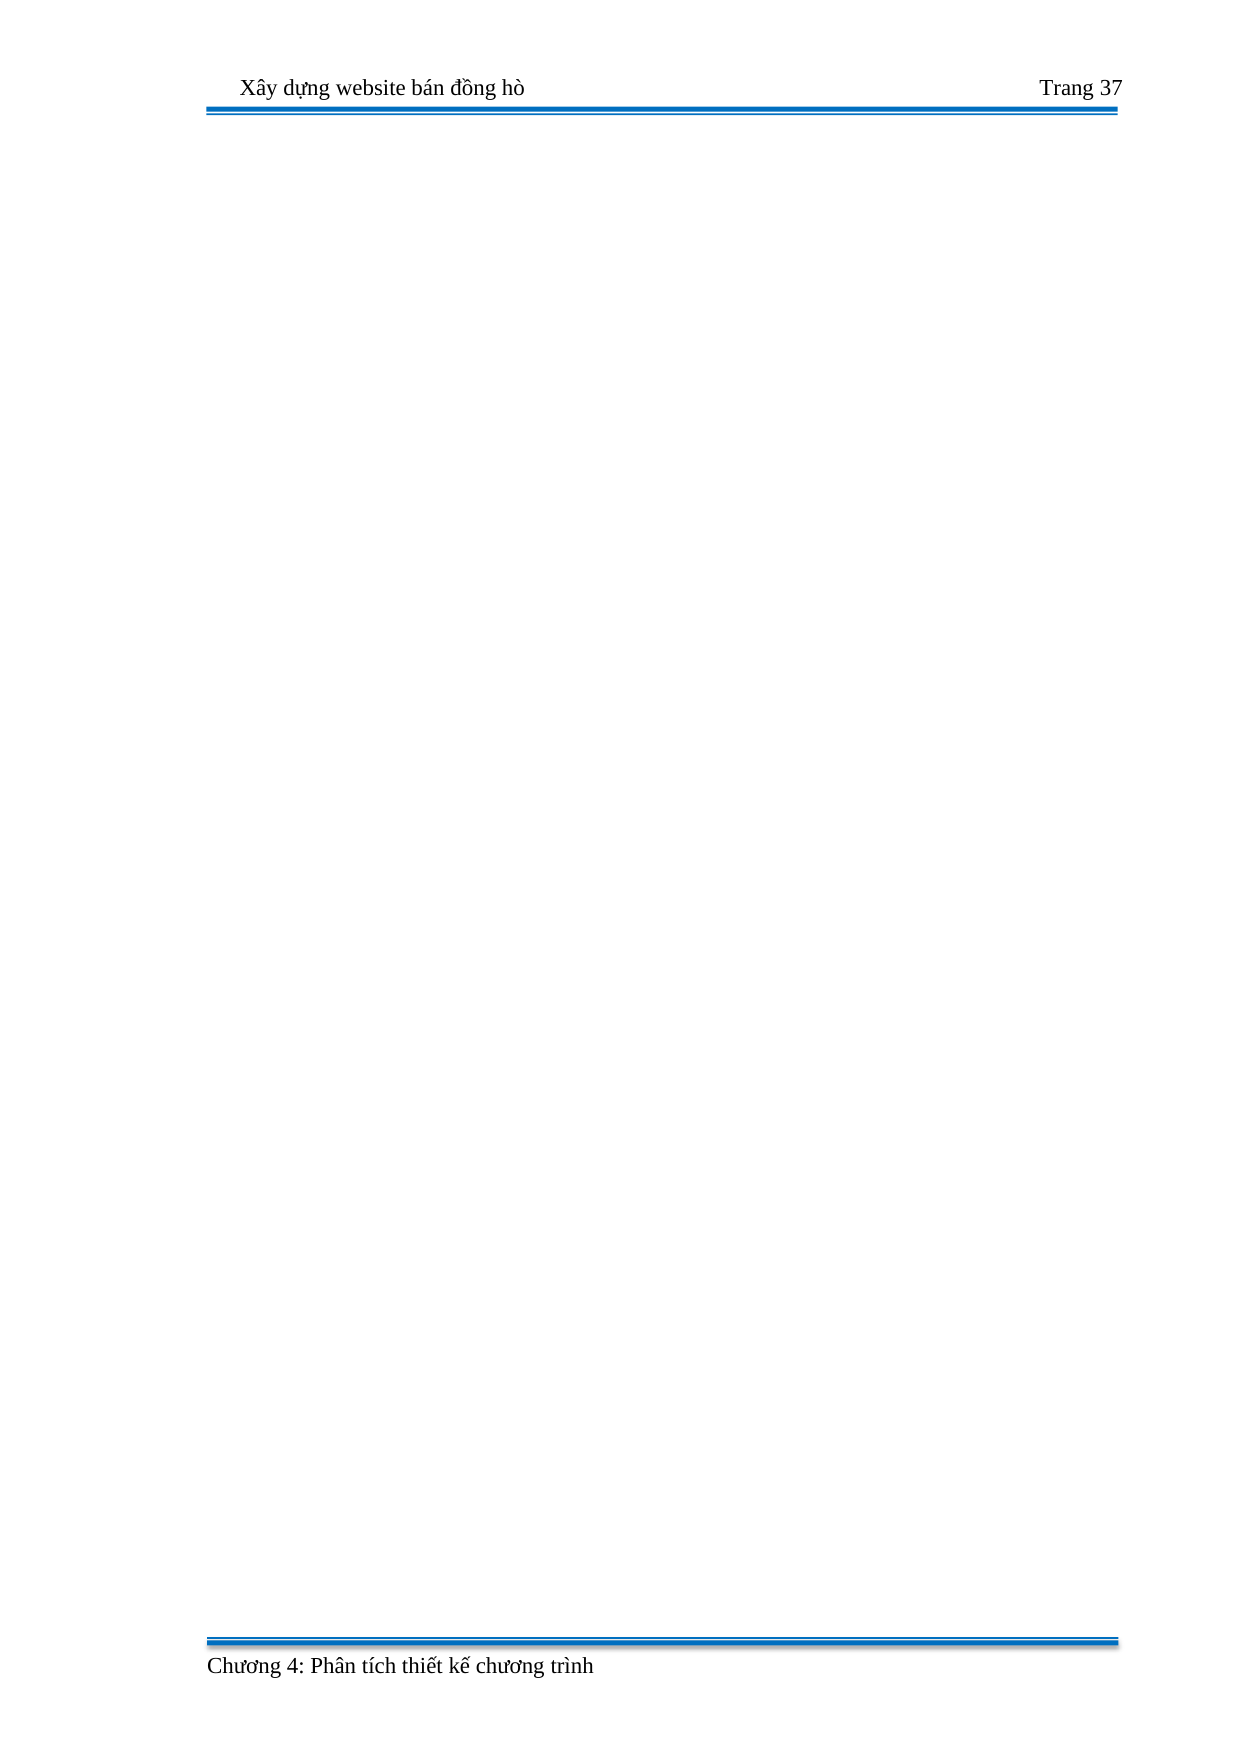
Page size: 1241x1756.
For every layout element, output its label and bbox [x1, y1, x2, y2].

picture [200, 1633, 1126, 1656]
